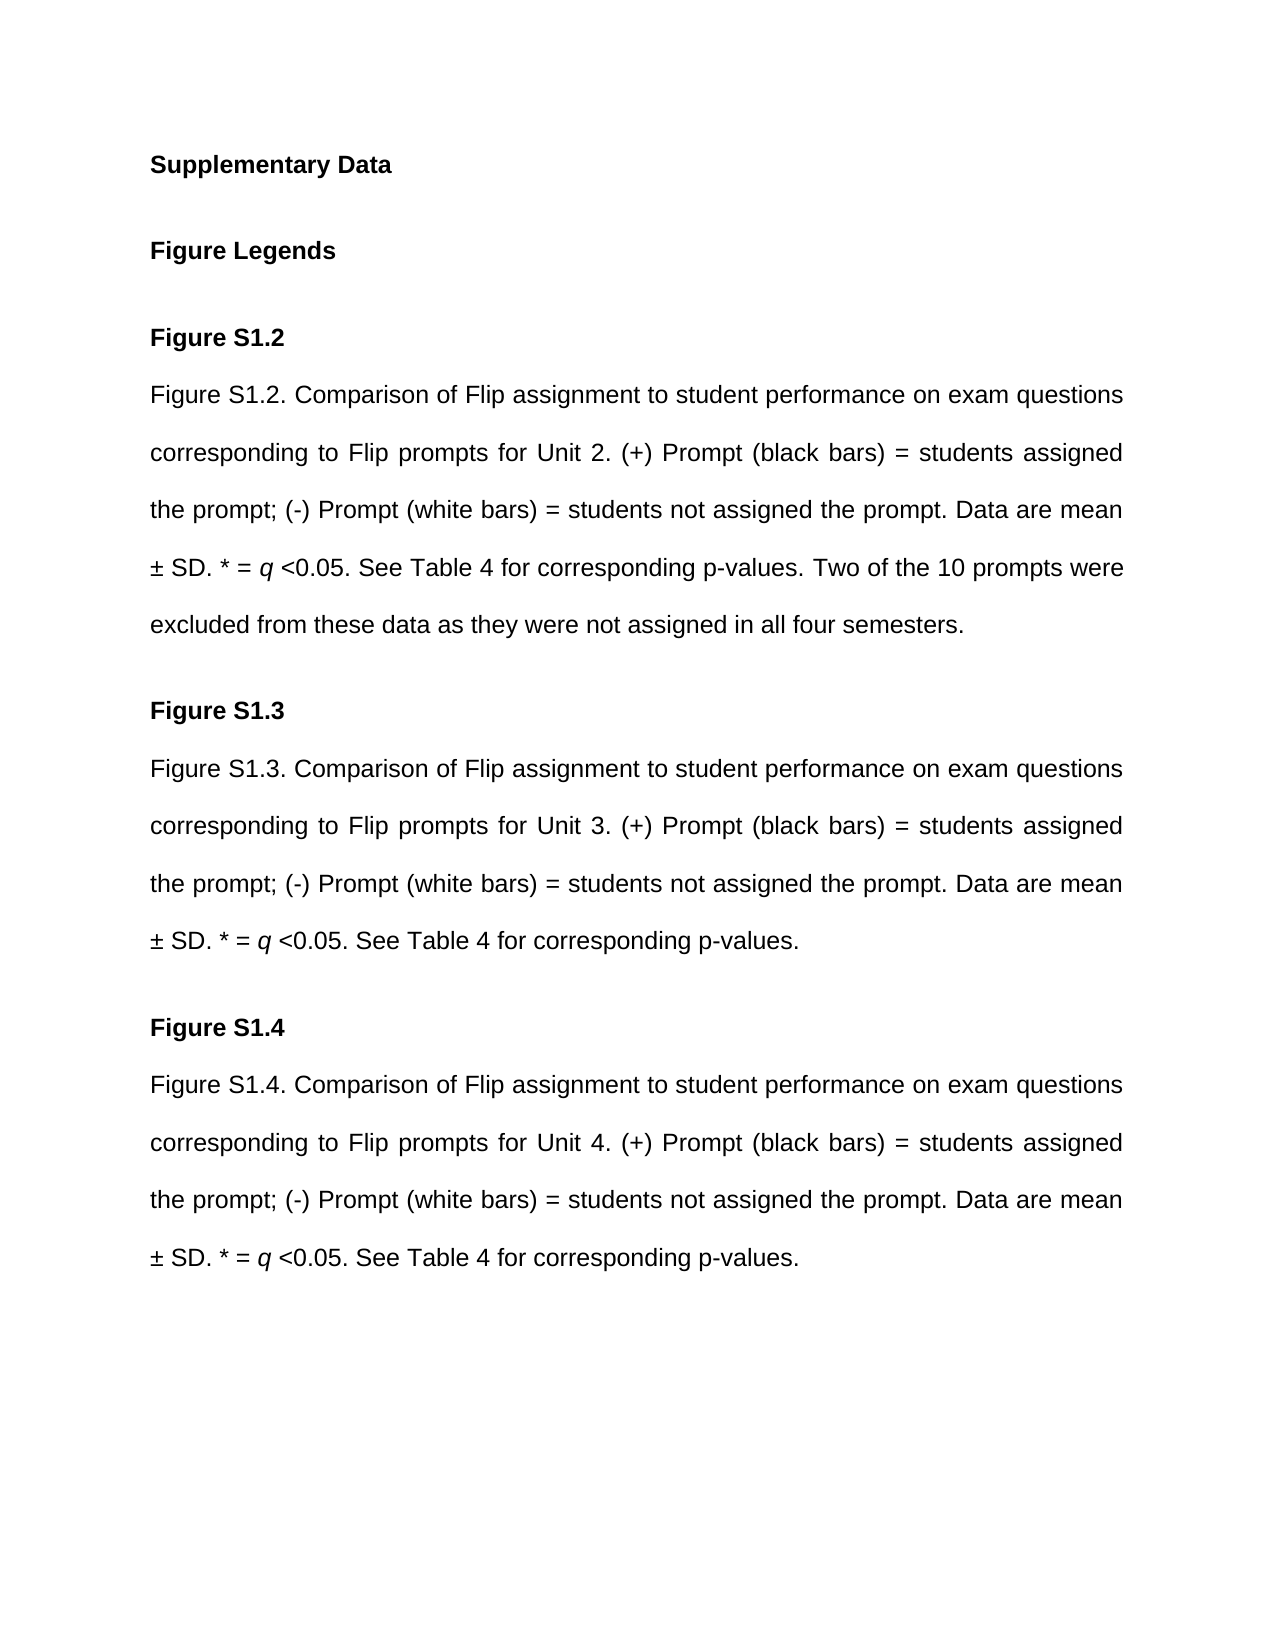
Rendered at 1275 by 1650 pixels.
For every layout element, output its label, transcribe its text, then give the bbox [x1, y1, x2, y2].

text Figure S1.4. Comparison of Flip assignment to student performance on exam questions corresponding to Flip prompts for Unit 4. (+) Prompt (black bars) = students assigned the prompt; (-) Prompt (white bars) = students not assigned the prompt. Data are mean ± SD. * = q <0.05. See Table 4 for corresponding p-values. [150, 1070, 1125, 1271]
text Figure S1.2. Comparison of Flip assignment to student performance on exam questions corresponding to Flip prompts for Unit 2. (+) Prompt (black bars) = students assigned the prompt; (-) Prompt (white bars) = students not assigned the prompt. Data are mean ± SD. * = q <0.05. See Table 4 for corresponding p-values. Two of the 10 prompts were excluded from these data as they were not assigned in all four semesters. [150, 380, 1125, 639]
text Figure Legends [150, 236, 1125, 265]
text Figure S1.3 [150, 696, 1125, 725]
text Figure S1.2 [150, 322, 1125, 351]
text Figure S1.3. Comparison of Flip assignment to student performance on exam questions corresponding to Flip prompts for Unit 3. (+) Prompt (black bars) = students assigned the prompt; (-) Prompt (white bars) = students not assigned the prompt. Data are mean ± SD. * = q <0.05. See Table 4 for corresponding p-values. [150, 754, 1125, 955]
text Supplementary Data [150, 150, 1125, 179]
text Figure S1.4 [150, 1012, 1125, 1041]
